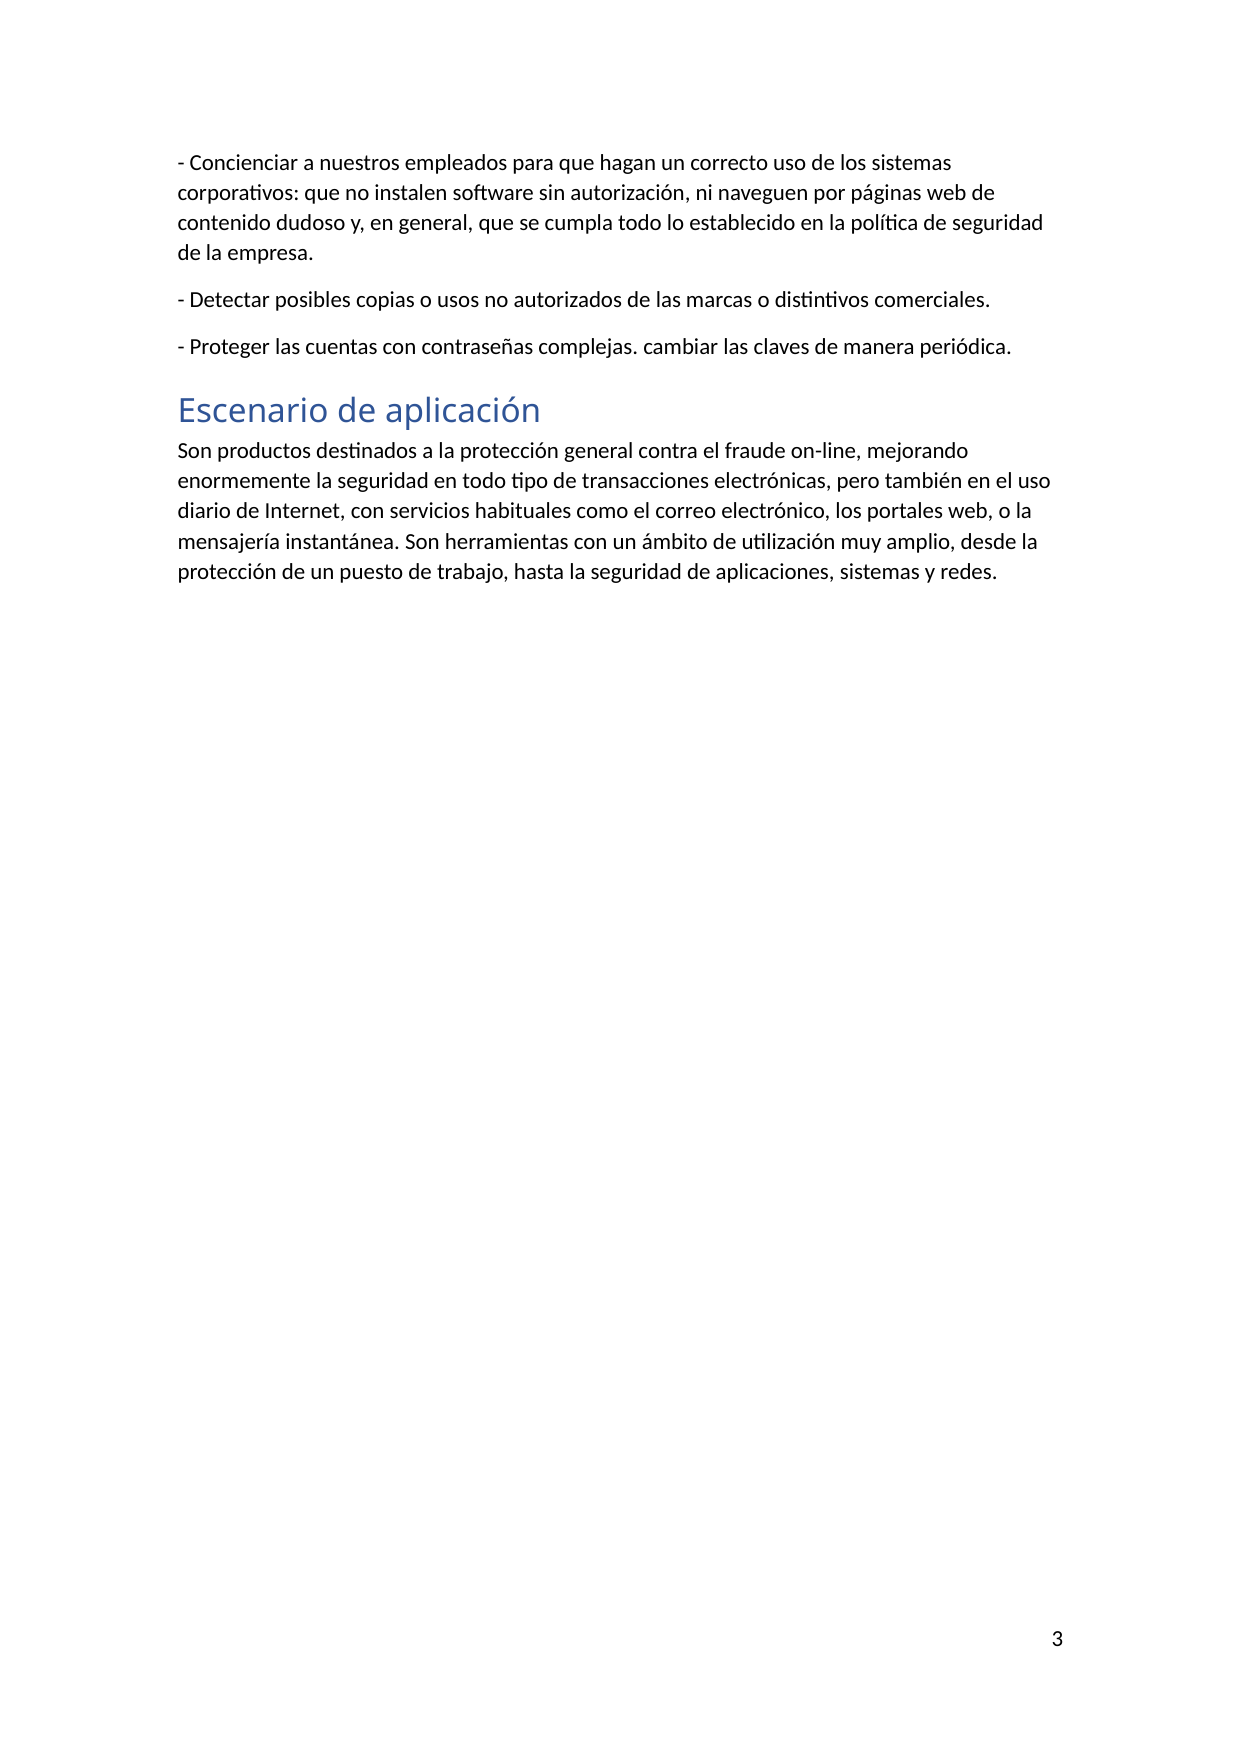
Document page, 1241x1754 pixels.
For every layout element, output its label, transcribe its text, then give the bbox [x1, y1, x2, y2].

text Son productos destinados a la protección general contra el fraude on-line, mejorando enormemente la seguridad en todo tipo de transacciones electrónicas, pero también en el uso diario de Internet, con servicios habituales como el correo electrónico, los portales web, o la mensajería instantánea. Son herramientas con un ámbito de utilización muy amplio, desde la protección de un puesto de trabajo, hasta la seguridad de aplicaciones, sistemas y redes. [177, 436, 1063, 585]
text - Concienciar a nuestros empleados para que hagan un correcto uso de los sistemas corporativos: que no instalen software sin autorización, ni naveguen por páginas web de contenido dudoso y, en general, que se cumpla todo lo establecido en la política de seguridad de la empresa. [177, 148, 1063, 266]
text - Proteger las cuentas con contraseñas complejas. cambiar las claves de manera periódica. [177, 332, 1063, 360]
text - Detectar posibles copias o usos no autorizados de las marcas o distintivos comerciales. [177, 285, 1063, 313]
subtitle Escenario de aplicación [177, 387, 1063, 433]
